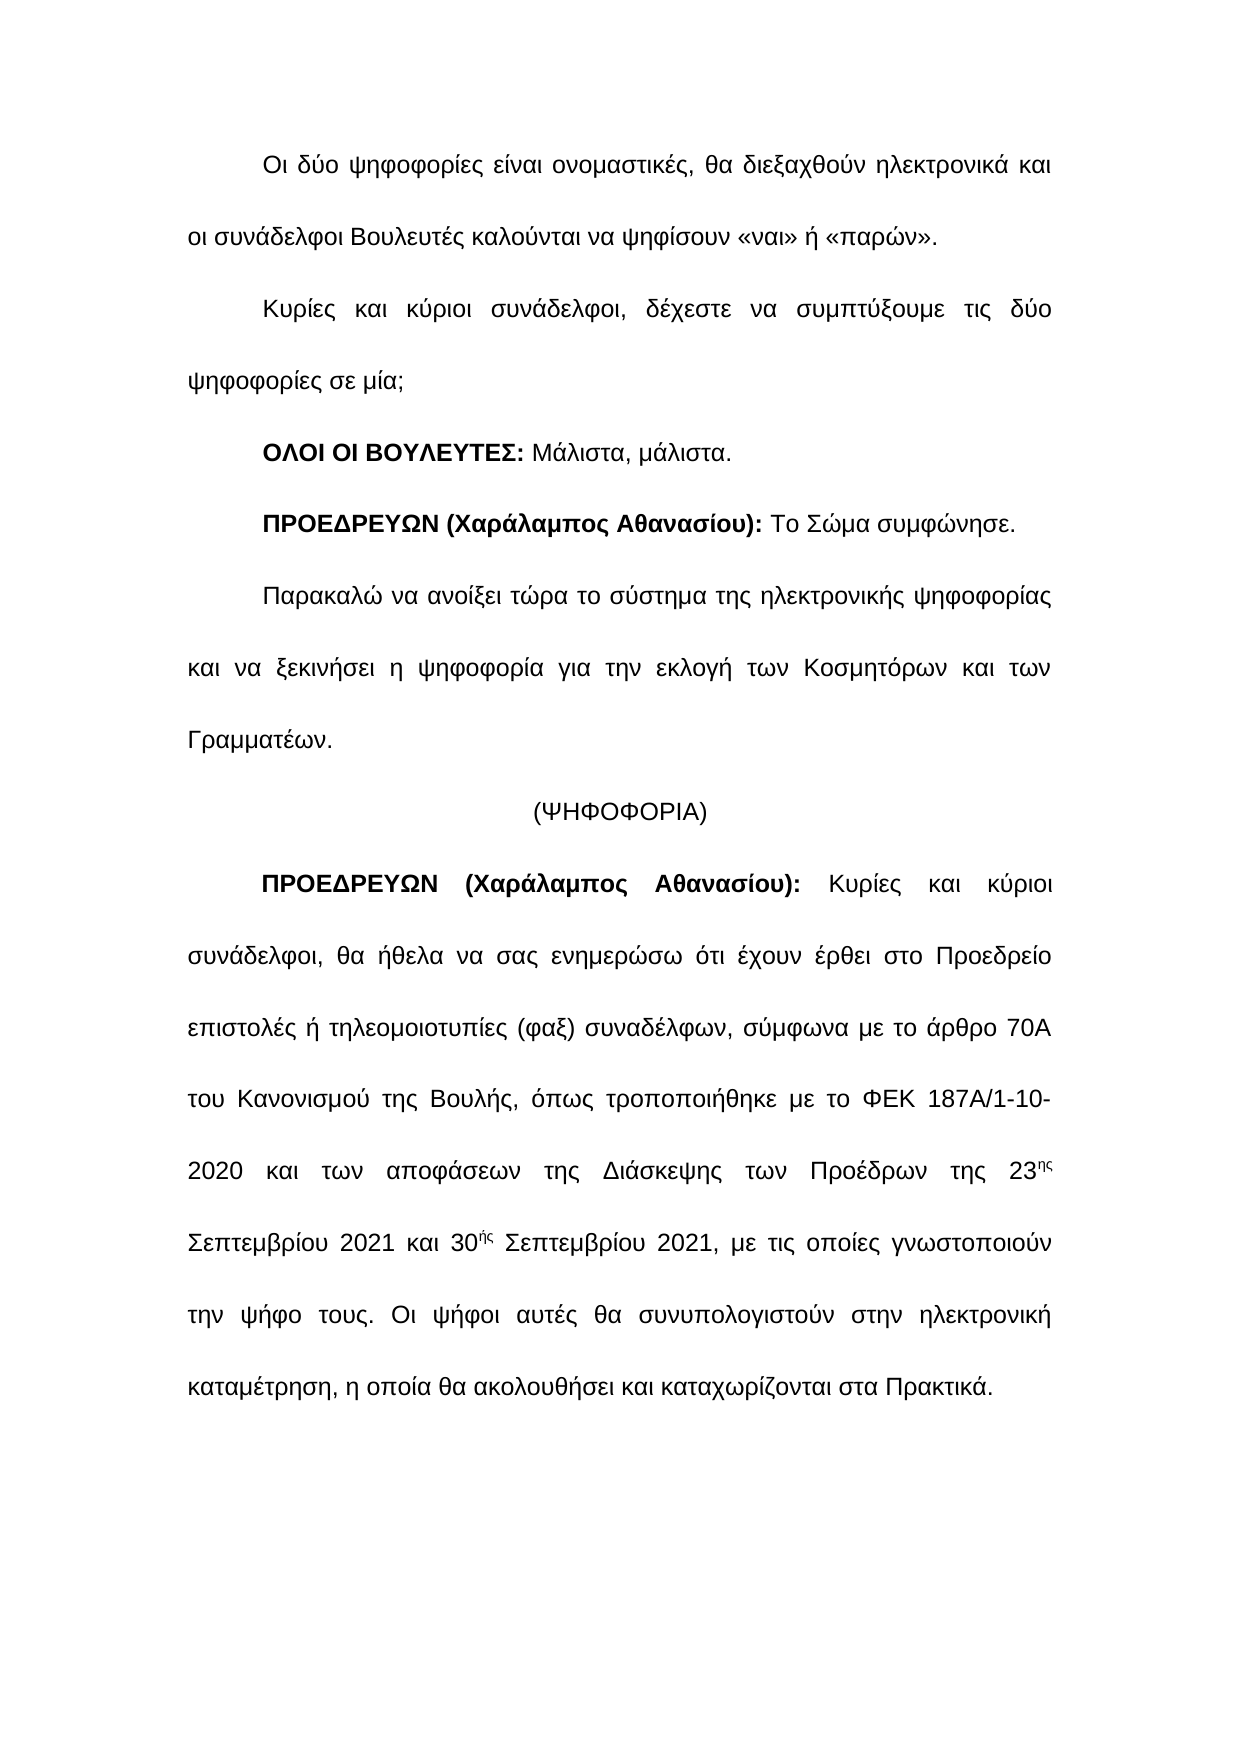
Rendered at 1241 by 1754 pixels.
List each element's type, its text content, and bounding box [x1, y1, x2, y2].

text ΠΡΟΕΔΡΕΥΩΝ (Χαράλαμπος Αθανασίου): Το Σώμα συμφώνησε. [187, 509, 1053, 538]
text ΟΛΟΙ ΟΙ ΒΟΥΛΕΥΤΕΣ: Μάλιστα, μάλιστα. [187, 437, 1053, 466]
text Οι δύο ψηφοφορίες είναι ονομαστικές, θα διεξαχθούν ηλεκτρονικά και οι συνάδελφοι Βουλευτές καλούνται να ψηφίσουν «ναι» ή «παρών». [187, 150, 1053, 251]
text Παρακαλώ να ανοίξει τώρα το σύστημα της ηλεκτρονικής ψηφοφορίας και να ξεκινήσει η ψηφοφορία για την εκλογή των Κοσμητόρων και των Γραμματέων. [187, 581, 1053, 754]
text Κυρίες και κύριοι συνάδελφοι, δέχεστε να συμπτύξουμε τις δύο ψηφοφορίες σε μία; [187, 294, 1053, 394]
text ΠΡΟΕΔΡΕΥΩΝ (Χαράλαμπος Αθανασίου): Κυρίες και κύριοι συνάδελφοι, θα ήθελα να σας ενημερώσω ότι έχουν έρθει στο Προεδρείο επιστολές ή τηλεομοιοτυπίες (φαξ) συναδέλφων, σύμφωνα με το άρθρο 70Α του Κανονισμού της Βουλής, όπως τροποποιήθηκε με το ΦΕΚ 187Α/1-10-2020 και των αποφάσεων της Διάσκεψης των Προέδρων της 23ης Σεπτεμβρίου 2021 και 30ής Σεπτεμβρίου 2021, με τις οποίες γνωστοποιούν την ψήφο τους. Οι ψήφοι αυτές θα συνυπολογιστούν στην ηλεκτρονική καταμέτρηση, η οποία θα ακολουθήσει και καταχωρίζονται στα Πρακτικά. [187, 869, 1053, 1401]
text (ΨΗΦΟΦΟΡΙΑ) [187, 797, 1053, 826]
